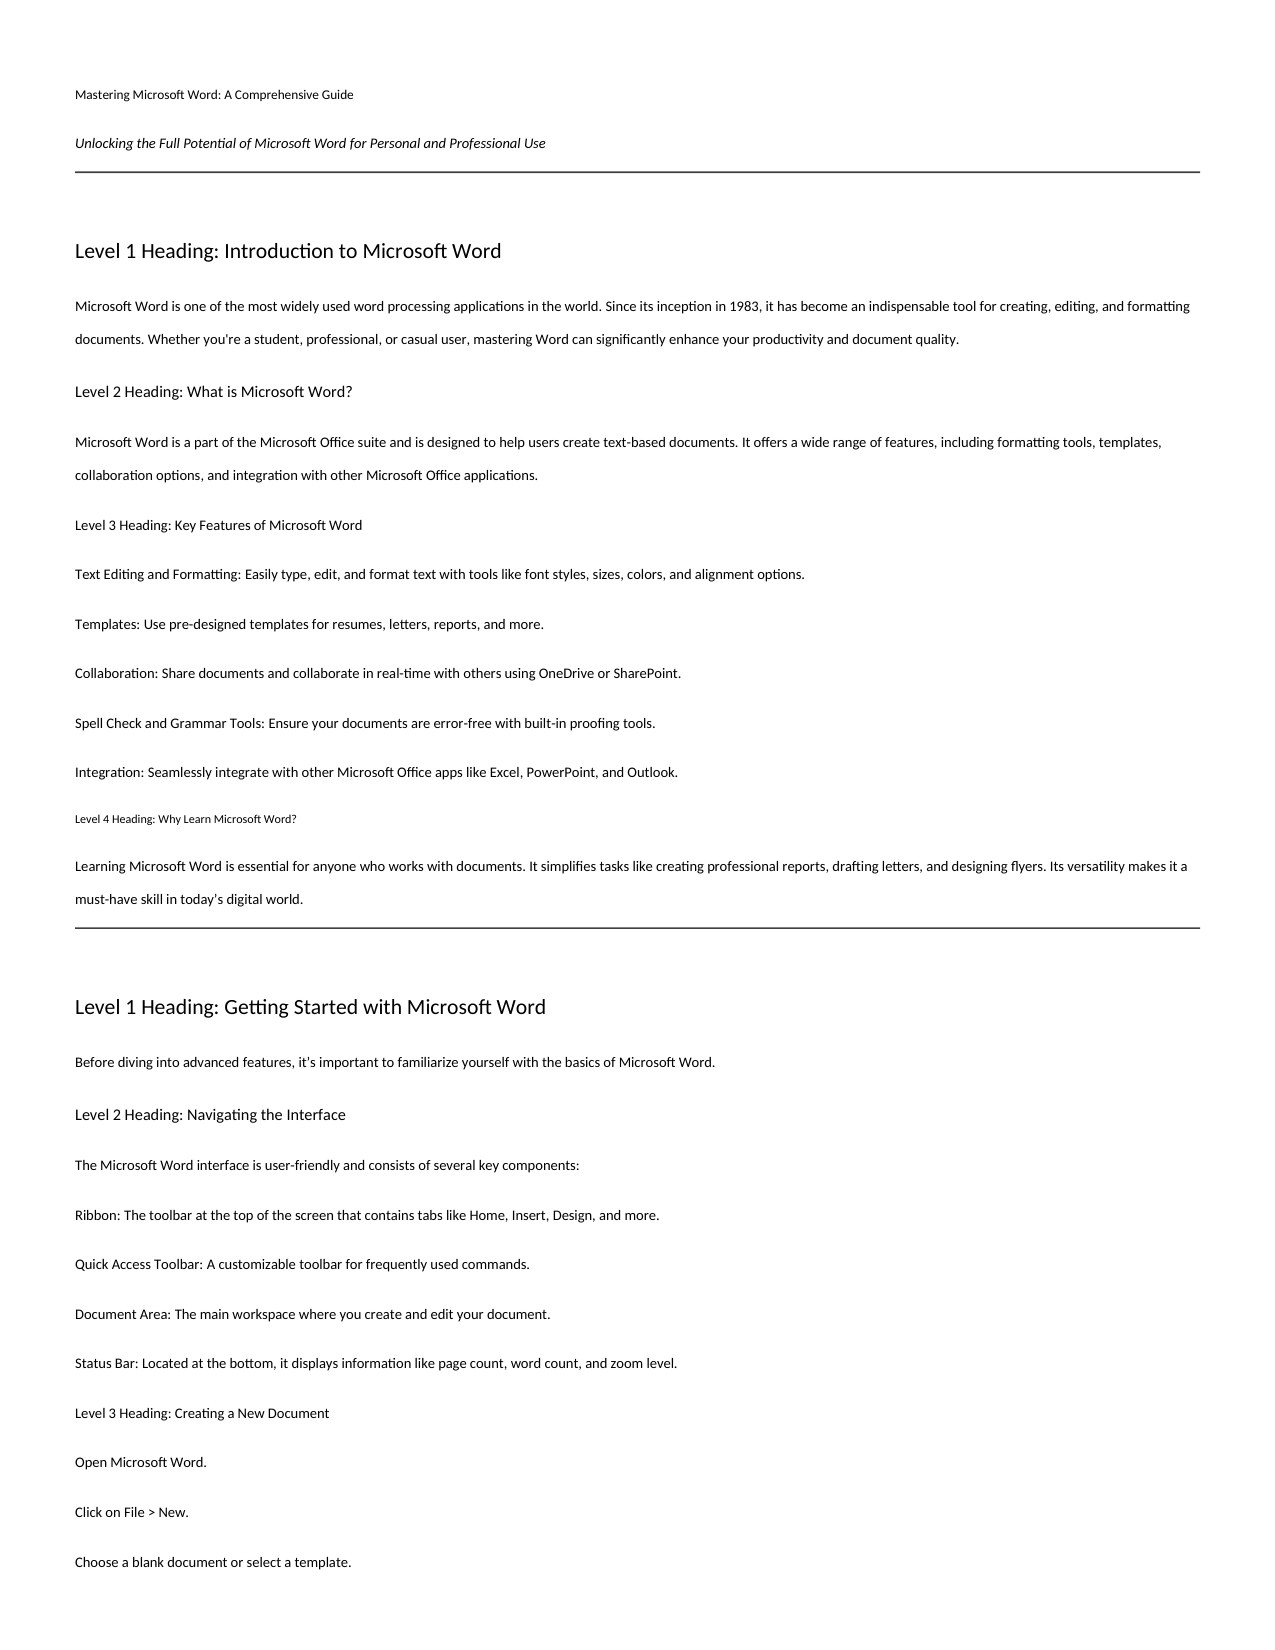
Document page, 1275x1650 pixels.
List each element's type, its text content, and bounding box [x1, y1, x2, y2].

text Level 4 Heading: Why Learn Microsoft Word? [75, 801, 1200, 826]
text Level 2 Heading: What is Microsoft Word? [75, 367, 1200, 401]
text Level 1 Heading: Introduction to Microsoft Word [75, 218, 1200, 264]
text Status Bar: Located at the bottom, it displays information like page count, word count, and zoom level. [75, 1342, 1200, 1372]
text Before diving into advanced features, it’s important to familiarize yourself with the basics of Microsoft Word. [75, 1040, 1200, 1071]
text Integration: Seamlessly integrate with other Microsoft Office apps like Excel, PowerPoint, and Outlook. [75, 751, 1200, 782]
text Templates: Use pre-designed templates for resumes, letters, reports, and more. [75, 602, 1200, 633]
text Level 3 Heading: Creating a New Document [75, 1392, 1200, 1422]
text Microsoft Word is a part of the Microsoft Office suite and is designed to help users create text-based documents. It offers a wide range of features, including formatting tools, templates, collaboration options, and integration with other Microsoft Office applications. [75, 421, 1200, 484]
text Document Area: The main workspace where you create and edit your document. [75, 1292, 1200, 1323]
text Text Editing and Formatting: Easily type, edit, and format text with tools like font styles, sizes, colors, and alignment options. [75, 553, 1200, 583]
text Level 1 Heading: Getting Started with Microsoft Word [75, 974, 1200, 1020]
text Click on File > New. [75, 1491, 1200, 1521]
text Ribbon: The toolbar at the top of the screen that contains tabs like Home, Insert, Design, and more. [75, 1193, 1200, 1224]
text Collaboration: Share documents and collaborate in real-time with others using OneDrive or SharePoint. [75, 652, 1200, 682]
text Quick Access Toolbar: A customizable toolbar for frequently used commands. [75, 1243, 1200, 1273]
text Level 2 Heading: Navigating the Interface [75, 1090, 1200, 1124]
text Level 3 Heading: Key Features of Microsoft Word [75, 503, 1200, 534]
text Open Microsoft Word. [75, 1441, 1200, 1472]
text Learning Microsoft Word is essential for anyone who works with documents. It simplifies tasks like creating professional reports, drafting letters, and designing flyers. Its versatility makes it a must-have skill in today’s digital world. [75, 845, 1200, 908]
text Mastering Microsoft Word: A Comprehensive Guide [75, 75, 1200, 103]
text Spell Check and Grammar Tools: Ensure your documents are error-free with built-in proofing tools. [75, 702, 1200, 732]
text Microsoft Word is one of the most widely used word processing applications in the world. Since its inception in 1983, it has become an indispensable tool for creating, editing, and formatting documents. Whether you're a student, professional, or casual user, mastering Word can significantly enhance your productivity and document quality. [75, 284, 1200, 348]
text Unlocking the Full Potential of Microsoft Word for Personal and Professional Use [75, 122, 1200, 152]
text The Microsoft Word interface is user-friendly and consists of several key components: [75, 1144, 1200, 1174]
text Choose a blank document or select a template. [75, 1540, 1200, 1571]
